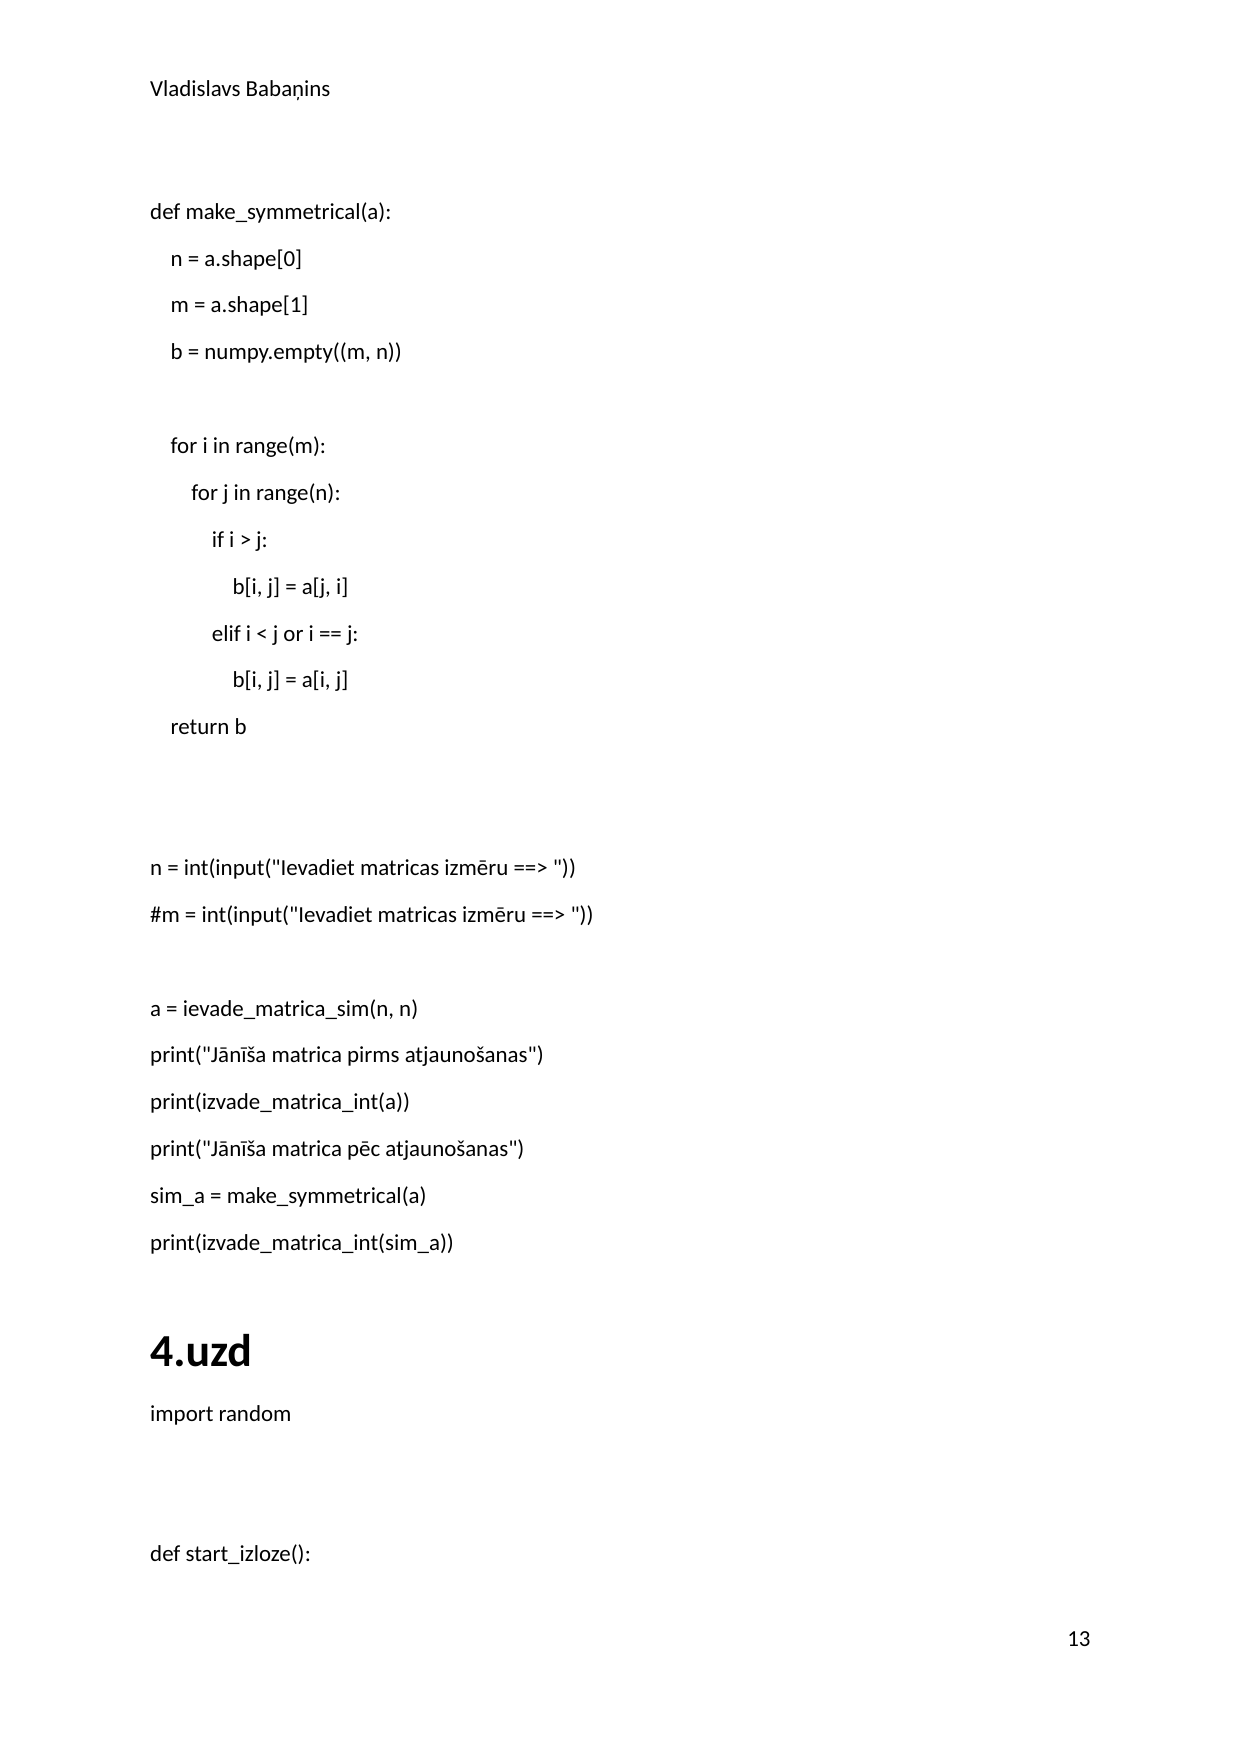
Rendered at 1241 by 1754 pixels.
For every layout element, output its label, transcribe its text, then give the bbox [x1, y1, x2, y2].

text b = numpy.empty((m, n)) [150, 337, 1090, 366]
text m = a.shape[1] [150, 291, 1090, 319]
text print(izvade_matrica_int(a)) [150, 1087, 1090, 1116]
text for j in range(n): [150, 478, 1090, 506]
text print("Jānīša matrica pēc atjaunošanas") [150, 1134, 1090, 1162]
text print("Jānīša matrica pirms atjaunošanas") [150, 1041, 1090, 1069]
text b[i, j] = a[j, i] [150, 572, 1090, 600]
text import random [150, 1399, 1090, 1427]
text sim_a = make_symmetrical(a) [150, 1181, 1090, 1209]
text n = a.shape[0] [150, 244, 1090, 272]
text #m = int(input("Ievadiet matricas izmēru ==> ")) [150, 900, 1090, 928]
text 4.uzd [150, 1322, 1090, 1378]
text elif i < j or i == j: [150, 619, 1090, 647]
text print(izvade_matrica_int(sim_a)) [150, 1228, 1090, 1256]
text def make_symmetrical(a): [150, 197, 1090, 225]
text b[i, j] = a[i, j] [150, 666, 1090, 694]
text if i > j: [150, 525, 1090, 553]
text for i in range(m): [150, 431, 1090, 459]
text return b [150, 712, 1090, 741]
text def start_izloze(): [150, 1539, 1090, 1567]
text n = int(input("Ievadiet matricas izmēru ==> ")) [150, 853, 1090, 881]
text a = ievade_matrica_sim(n, n) [150, 994, 1090, 1022]
